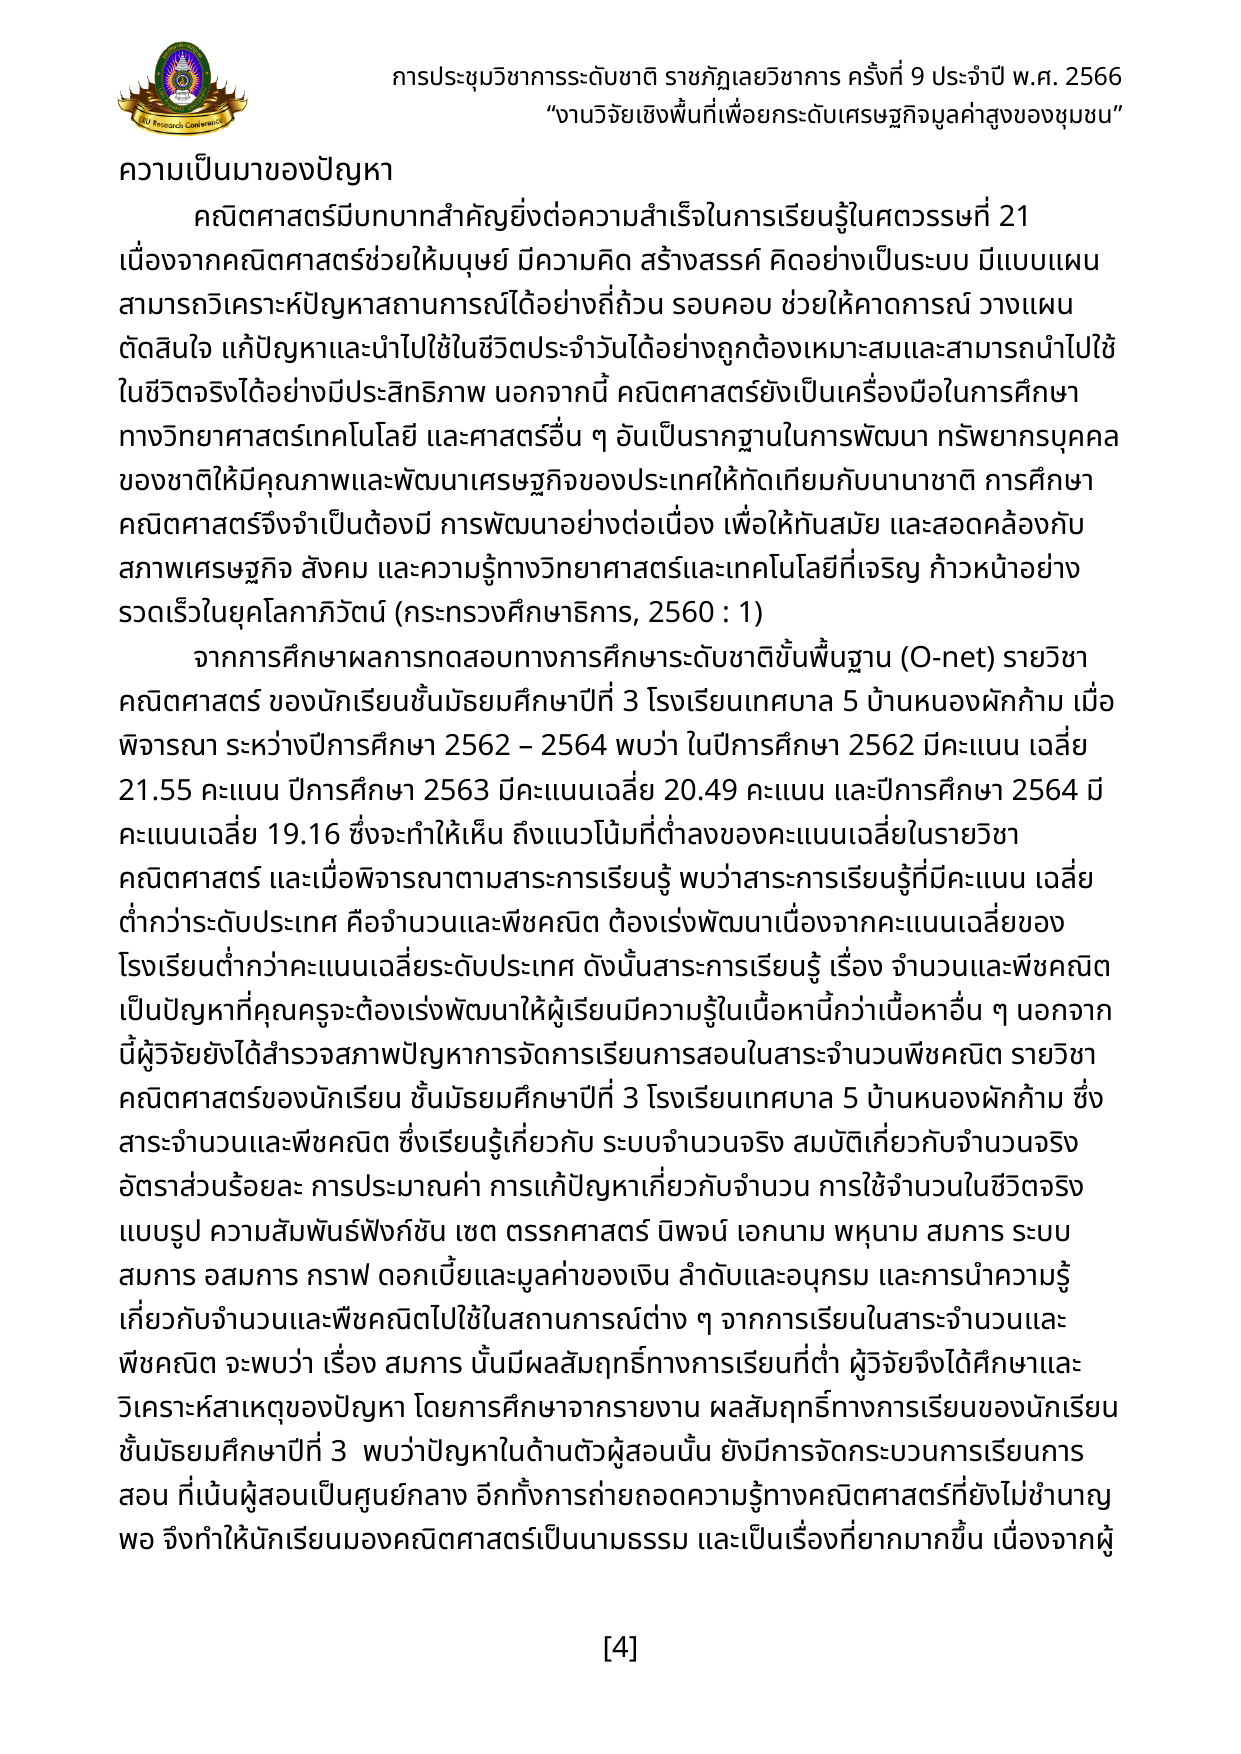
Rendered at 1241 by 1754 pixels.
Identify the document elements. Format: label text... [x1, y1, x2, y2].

text ความเป็นมาของปัญหา [118, 148, 1122, 195]
text คณิตศาสตร์มีบทบาทสำคัญยิ่งต่อความสำเร็จในการเรียนรู้ในศตวรรษที่ 21 เนื่องจากคณิตศาสตร์ช่วยให้มนุษย์ มีความคิด สร้างสรรค์ คิดอย่างเป็นระบบ มีแบบแผน สามารถวิเคราะห์ปัญหาสถานการณ์ได้อย่างถี่ถ้วน รอบคอบ ช่วยให้คาดการณ์ วางแผน ตัดสินใจ แก้ปัญหาและนำไปใช้ในชีวิตประจำวันได้อย่างถูกต้องเหมาะสมและสามารถนำไปใช้ในชีวิตจริงได้อย่างมีประสิทธิภาพ นอกจากนี้ คณิตศาสตร์ยังเป็นเครื่องมือในการศึกษาทางวิทยาศาสตร์เทคโนโลยี และศาสตร์อื่น ๆ อันเป็นรากฐานในการพัฒนา ทรัพยากรบุคคลของชาติให้มีคุณภาพและพัฒนาเศรษฐกิจของประเทศให้ทัดเทียมกับนานาชาติ การศึกษาคณิตศาสตร์จึงจำเป็นต้องมี การพัฒนาอย่างต่อเนื่อง เพื่อให้ทันสมัย และสอดคล้องกับสภาพเศรษฐกิจ สังคม และความรู้ทางวิทยาศาสตร์และเทคโนโลยีที่เจริญ ก้าวหน้าอย่างรวดเร็วในยุคโลกาภิวัตน์ (กระทรวงศึกษาธิการ, 2560 : 1) [118, 195, 1122, 636]
picture [116, 40, 249, 137]
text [118, 636, 1122, 1563]
